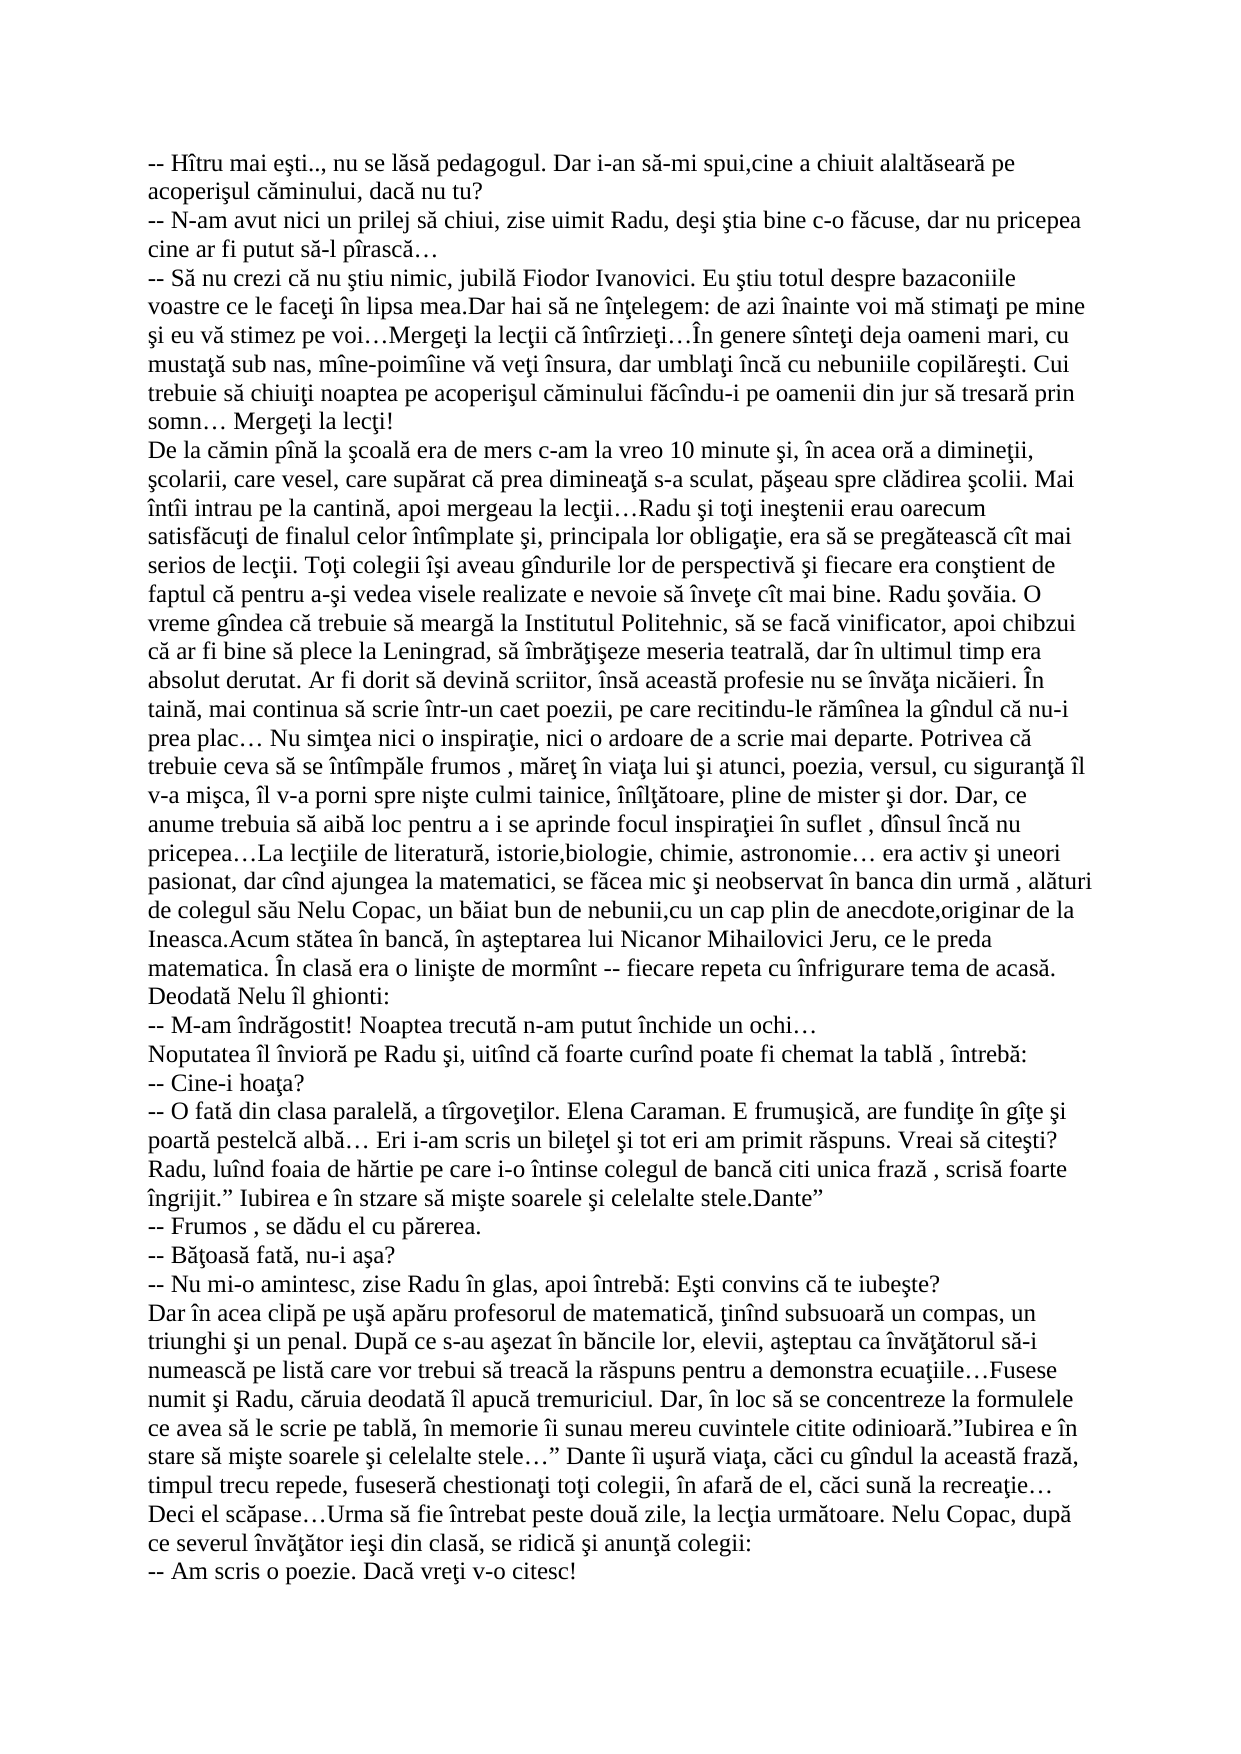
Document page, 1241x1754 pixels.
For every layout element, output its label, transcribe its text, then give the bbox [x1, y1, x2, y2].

text -- N-am avut nici un prilej să chiui, zise uimit Radu, deşi ştia bine c-o făcuse, dar nu pricepea cine ar fi putut să-l pîrască… [148, 205, 1093, 263]
text -- Nu mi-o amintesc, zise Radu în glas, apoi întrebă: Eşti convins că te iubeşte? [148, 1269, 1093, 1298]
text -- Hîtru mai eşti.., nu se lăsă pedagogul. Dar i-an să-mi spui,cine a chiuit alaltăseară pe acoperişul căminului, dacă nu tu? [148, 148, 1093, 205]
text Radu, luînd foaia de hărtie pe care i-o întinse colegul de bancă citi unica frază , scrisă foarte îngrijit.” Iubirea e în stzare să mişte soarele şi celelalte stele.Dante” [148, 1154, 1093, 1211]
text -- O fată din clasa paralelă, a tîrgoveţilor. Elena Caraman. E frumuşică, are fundiţe în gîţe şi poartă pestelcă albă… Eri i-am scris un bileţel şi tot eri am primit răspuns. Vreai să citeşti? [148, 1096, 1093, 1154]
text -- Am scris o poezie. Dacă vreţi v-o citesc! [148, 1556, 1093, 1585]
text Noputatea îl învioră pe Radu şi, uitînd că foarte curînd poate fi chemat la tablă , întrebă: [148, 1039, 1093, 1068]
text -- Frumos , se dădu el cu părerea. [148, 1211, 1093, 1240]
text -- Băţoasă fată, nu-i aşa? [148, 1240, 1093, 1269]
text De la cămin pînă la şcoală era de mers c-am la vreo 10 minute şi, în acea oră a dimineţii, şcolarii, care vesel, care supărat că prea dimineaţă s-a sculat, păşeau spre clădirea şcolii. Mai întîi intrau pe la cantină, apoi mergeau la lecţii…Radu şi toţi ineştenii erau oarecum satisfăcuţi de finalul celor întîmplate şi, principala lor obligaţie, era să se pregătească cît mai serios de lecţii. Toţi colegii îşi aveau gîndurile lor de perspectivă şi fiecare era conştient de faptul că pentru a-şi vedea visele realizate e nevoie să înveţe cît mai bine. Radu şovăia. O vreme gîndea că trebuie să meargă la Institutul Politehnic, să se facă vinificator, apoi chibzui că ar fi bine să plece la Leningrad, să îmbrăţişeze meseria teatrală, dar în ultimul timp era absolut derutat. Ar fi dorit să devină scriitor, însă această profesie nu se învăţa nicăieri. În taină, mai continua să scrie într-un caet poezii, pe care recitindu-le rămînea la gîndul că nu-i prea plac… Nu simţea nici o inspiraţie, nici o ardoare de a scrie mai departe. Potrivea că trebuie ceva să se întîmpăle frumos , măreţ în viaţa lui şi atunci, poezia, versul, cu siguranţă îl v-a mişca, îl v-a porni spre nişte culmi tainice, înîlţătoare, pline de mister şi dor. Dar, ce anume trebuia să aibă loc pentru a i se aprinde focul inspiraţiei în suflet , dînsul încă nu pricepea…La lecţiile de literatură, istorie,biologie, chimie, astronomie… era activ şi uneori pasionat, dar cînd ajungea la matematici, se făcea mic şi neobservat în banca din urmă , alături de colegul său Nelu Copac, un băiat bun de nebunii,cu un cap plin de anecdote,originar de la Ineasca.Acum stătea în bancă, în aşteptarea lui Nicanor Mihailovici Jeru, ce le preda matematica. În clasă era o linişte de mormînt -- fiecare repeta cu înfrigurare tema de acasă. Deodată Nelu îl ghionti: [148, 435, 1093, 1010]
text Dar în acea clipă pe uşă apăru profesorul de matematică, ţinînd subsuoară un compas, un triunghi şi un penal. După ce s-au aşezat în băncile lor, elevii, aşteptau ca învăţătorul să-i numească pe listă care vor trebui să treacă la răspuns pentru a demonstra ecuaţiile…Fusese numit şi Radu, căruia deodată îl apucă tremuriciul. Dar, în loc să se concentreze la formulele ce avea să le scrie pe tablă, în memorie îi sunau mereu cuvintele citite odinioară.”Iubirea e în stare să mişte soarele şi celelalte stele…” Dante îi uşură viaţa, căci cu gîndul la această frază, timpul trecu repede, fuseseră chestionaţi toţi colegii, în afară de el, căci sună la recreaţie… Deci el scăpase…Urma să fie întrebat peste două zile, la lecţia următoare. Nelu Copac, după ce severul învăţător ieşi din clasă, se ridică şi anunţă colegii: [148, 1298, 1093, 1556]
text -- Cine-i hoaţa? [148, 1068, 1093, 1096]
text -- Să nu crezi că nu ştiu nimic, jubilă Fiodor Ivanovici. Eu ştiu totul despre bazaconiile voastre ce le faceţi în lipsa mea.Dar hai să ne înţelegem: de azi înainte voi mă stimaţi pe mine şi eu vă stimez pe voi…Mergeţi la lecţii că întîrzieţi…În genere sînteţi deja oameni mari, cu mustaţă sub nas, mîne-poimîine vă veţi însura, dar umblaţi încă cu nebuniile copilăreşti. Cui trebuie să chiuiţi noaptea pe acoperişul căminului făcîndu-i pe oamenii din jur să tresară prin somn… Mergeţi la lecţi! [148, 263, 1093, 435]
text -- M-am îndrăgostit! Noaptea trecută n-am putut închide un ochi… [148, 1010, 1093, 1039]
